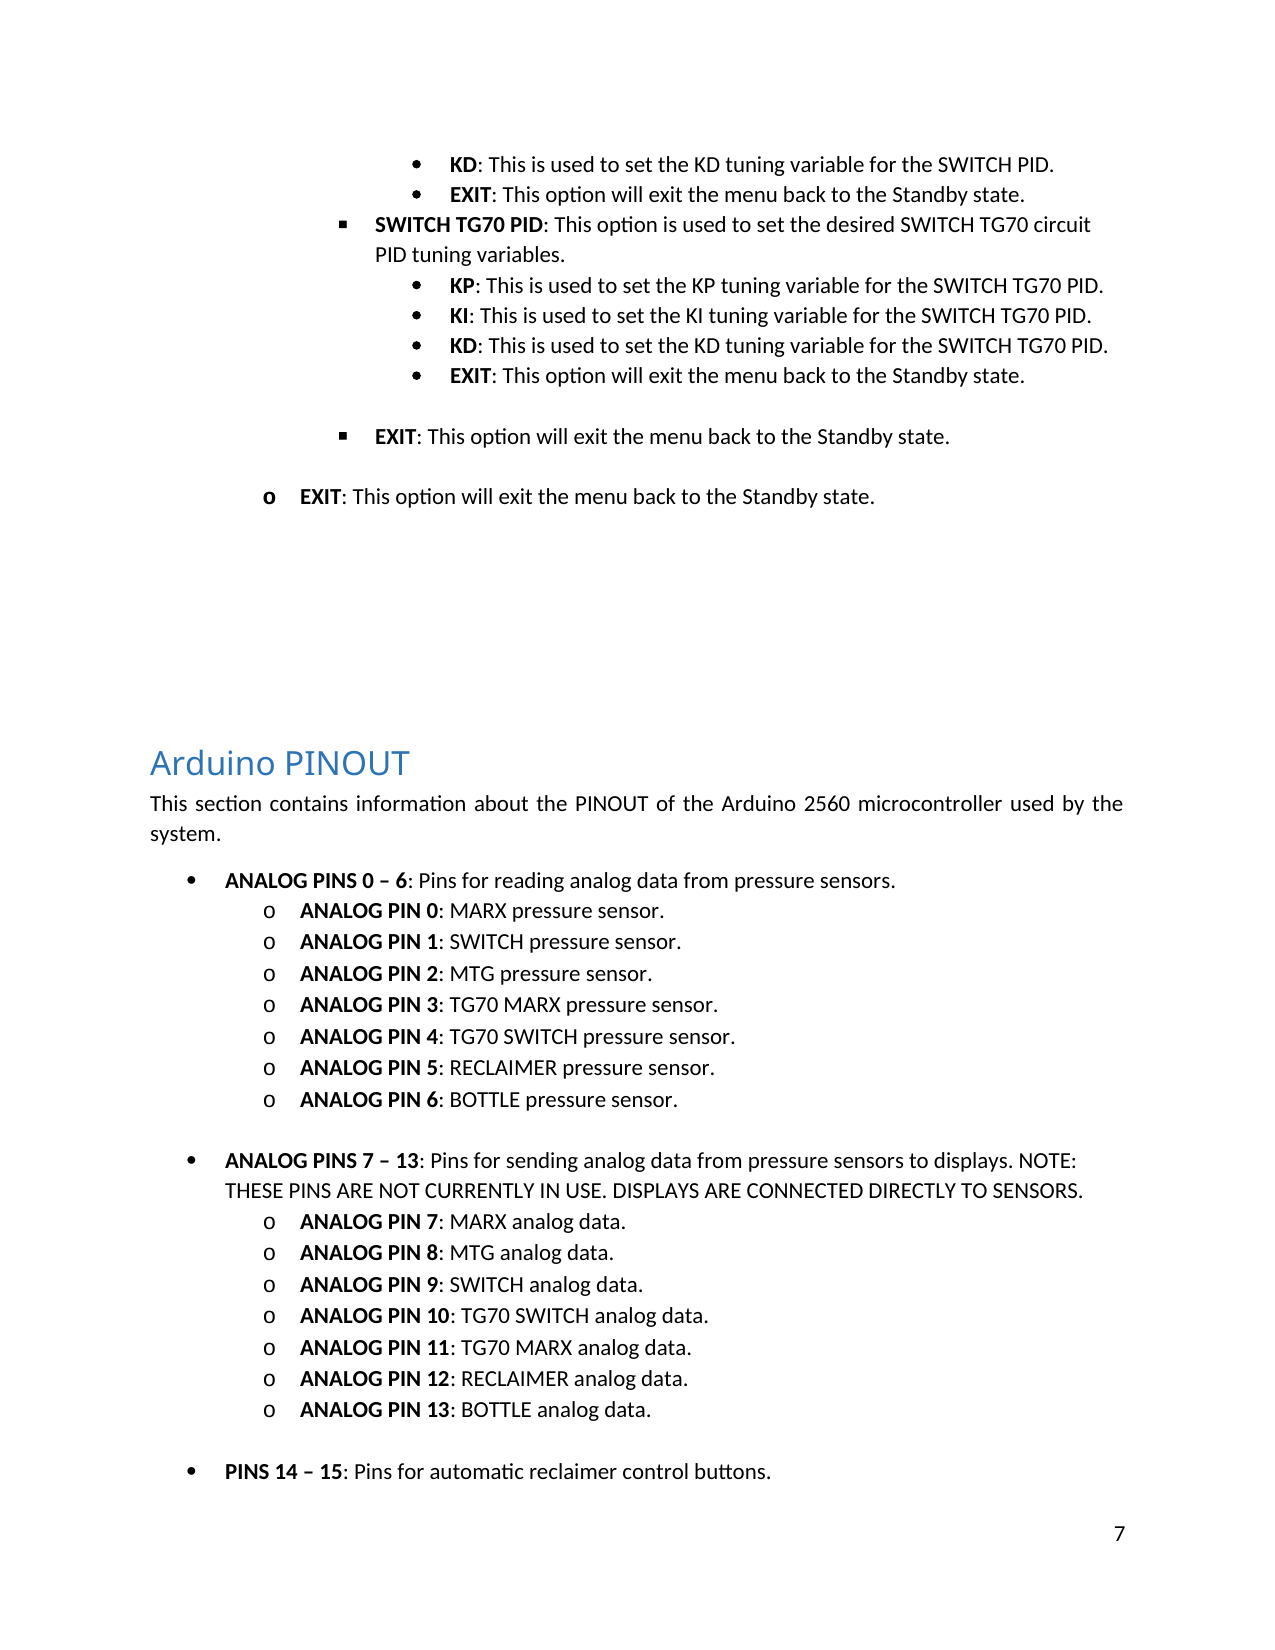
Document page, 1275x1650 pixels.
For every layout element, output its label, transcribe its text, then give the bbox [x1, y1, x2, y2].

list ANALOG PIN 7: MARX analog data. [262, 1207, 1125, 1236]
list ANALOG PIN 1: SWITCH pressure sensor. [262, 927, 1125, 957]
list ANALOG PIN 8: MTG analog data. [262, 1238, 1125, 1267]
list PINS 14 – 15: Pins for automatic reclaimer control buttons. [187, 1457, 1125, 1485]
list EXIT: This option will exit the menu back to the Standby state. [412, 361, 1125, 389]
text This section contains information about the PINOUT of the Arduino 2560 microcontroller used by the system. [150, 789, 1125, 847]
list ANALOG PIN 12: RECLAIMER analog data. [262, 1364, 1125, 1393]
list ANALOG PINS 7 – 13: Pins for sending analog data from pressure sensors to displays. NOTE: THESE PINS ARE NOT CURRENTLY IN USE. DISPLAYS ARE CONNECTED DIRECTLY TO SENSORS. [187, 1146, 1125, 1205]
list ANALOG PIN 13: BOTTLE analog data. [262, 1396, 1125, 1425]
list ANALOG PIN 0: MARX pressure sensor. [262, 896, 1125, 925]
list SWITCH TG70 PID: This option is used to set the desired SWITCH TG70 circuit PID tuning variables. [337, 210, 1125, 269]
list ANALOG PIN 10: TG70 SWITCH analog data. [262, 1301, 1125, 1330]
subtitle Arduino PINOUT [150, 740, 1125, 785]
list ANALOG PIN 4: TG70 SWITCH pressure sensor. [262, 1022, 1125, 1051]
list KD: This is used to set the KD tuning variable for the SWITCH TG70 PID. [412, 331, 1125, 359]
list ANALOG PIN 6: BOTTLE pressure sensor. [262, 1085, 1125, 1114]
list EXIT: This option will exit the menu back to the Standby state. [262, 482, 1125, 511]
list KI: This is used to set the KI tuning variable for the SWITCH TG70 PID. [412, 301, 1125, 329]
list ANALOG PIN 5: RECLAIMER pressure sensor. [262, 1053, 1125, 1082]
list ANALOG PIN 3: TG70 MARX pressure sensor. [262, 990, 1125, 1019]
list KD: This is used to set the KD tuning variable for the SWITCH PID. [412, 150, 1125, 178]
list ANALOG PIN 9: SWITCH analog data. [262, 1270, 1125, 1299]
list EXIT: This option will exit the menu back to the Standby state. [412, 180, 1125, 208]
list ANALOG PIN 2: MTG pressure sensor. [262, 959, 1125, 988]
list KP: This is used to set the KP tuning variable for the SWITCH TG70 PID. [412, 271, 1125, 299]
list ANALOG PINS 0 – 6: Pins for reading analog data from pressure sensors. [187, 866, 1125, 894]
list EXIT: This option will exit the menu back to the Standby state. [337, 422, 1125, 450]
list ANALOG PIN 11: TG70 MARX analog data. [262, 1333, 1125, 1362]
